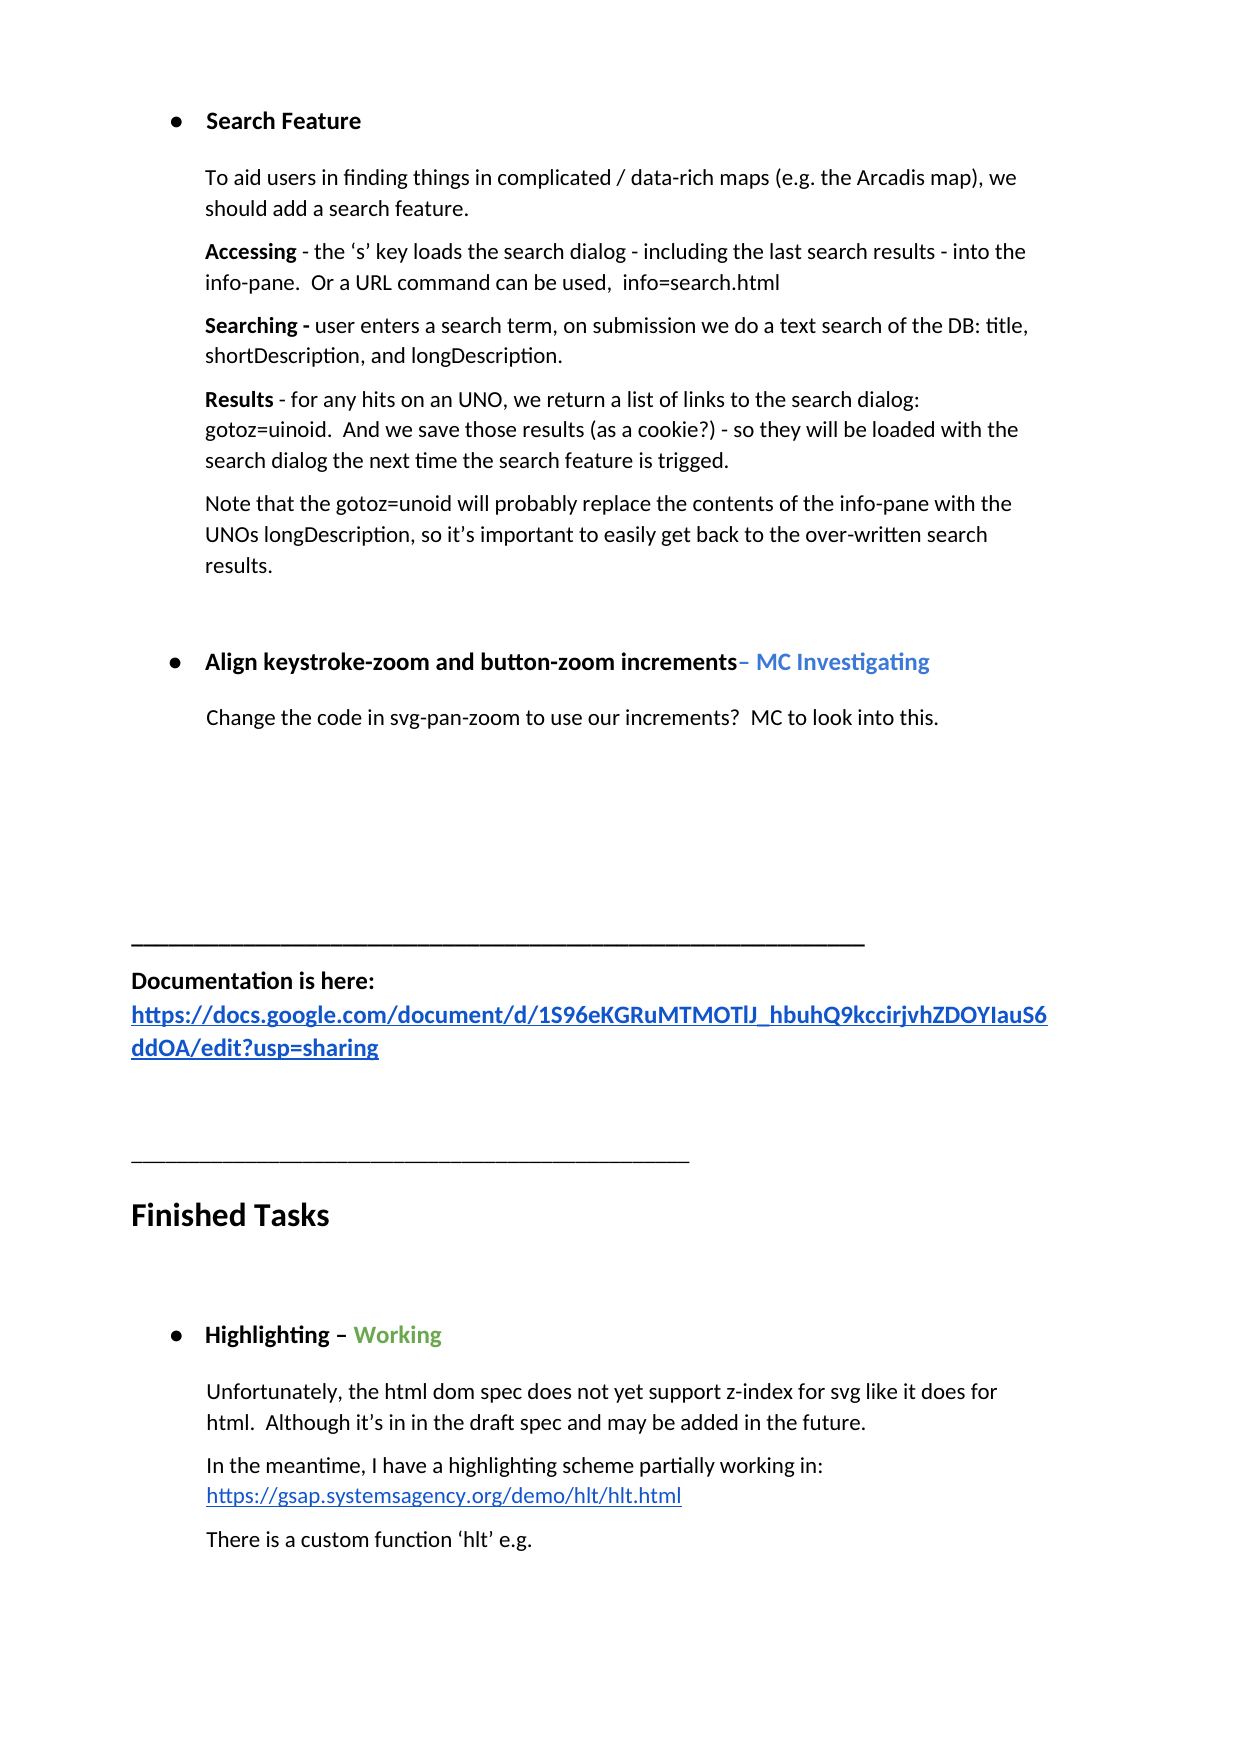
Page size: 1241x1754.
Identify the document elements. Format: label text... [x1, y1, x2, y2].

text ___________________________________________________________ [131, 919, 1049, 950]
text Change the code in svg-pan-zoom to use our increments? MC to look into this. [206, 703, 1049, 731]
subtitle Highlighting – Working [169, 1319, 1049, 1350]
text Accessing - the ‘s’ key loads the search dialog - including the last search results - into the info-pane. Or a URL command can be used, info=search.html [205, 237, 1049, 296]
subtitle Align keystroke-zoom and button-zoom increments– MC Investigating [167, 646, 1049, 676]
subtitle Search Feature [169, 106, 1049, 136]
text _________________________________________________ [131, 1138, 1049, 1166]
subtitle Finished Tasks [131, 1194, 1049, 1235]
text There is a custom function ‘hlt’ e.g. [206, 1525, 1049, 1553]
text Documentation is here: https://docs.google.com/document/d/1S96eKGRuMTMOTlJ_hbuhQ9kccirjvhZDOYIauS6ddOA/edit?usp=sharing [131, 965, 1049, 1063]
text Results - for any hits on an UNO, we return a list of links to the search dialog: gotoz=uinoid. And we save those results (as a cookie?) - so they will be loaded with the search dialog the next time the search feature is trigged. [205, 385, 1049, 474]
text To aid users in finding things in complicated / data-rich maps (e.g. the Arcadis map), we should add a search feature. [205, 163, 1049, 222]
text Searching - user enters a search term, on submission we do a text search of the DB: title, shortDescription, and longDescription. [205, 311, 1049, 369]
text Note that the gotoz=unoid will probably replace the contents of the info-pane with the UNOs longDescription, so it’s important to easily get back to the over-written search results. [205, 489, 1049, 579]
text Unfortunately, the html dom spec does not yet support z-index for svg like it does for html. Although it’s in in the draft spec and may be added in the future. [206, 1377, 1049, 1436]
text In the meantime, I have a highlighting scheme partially working in: https://gsap.systemsagency.org/demo/hlt/hlt.html [206, 1451, 1049, 1509]
